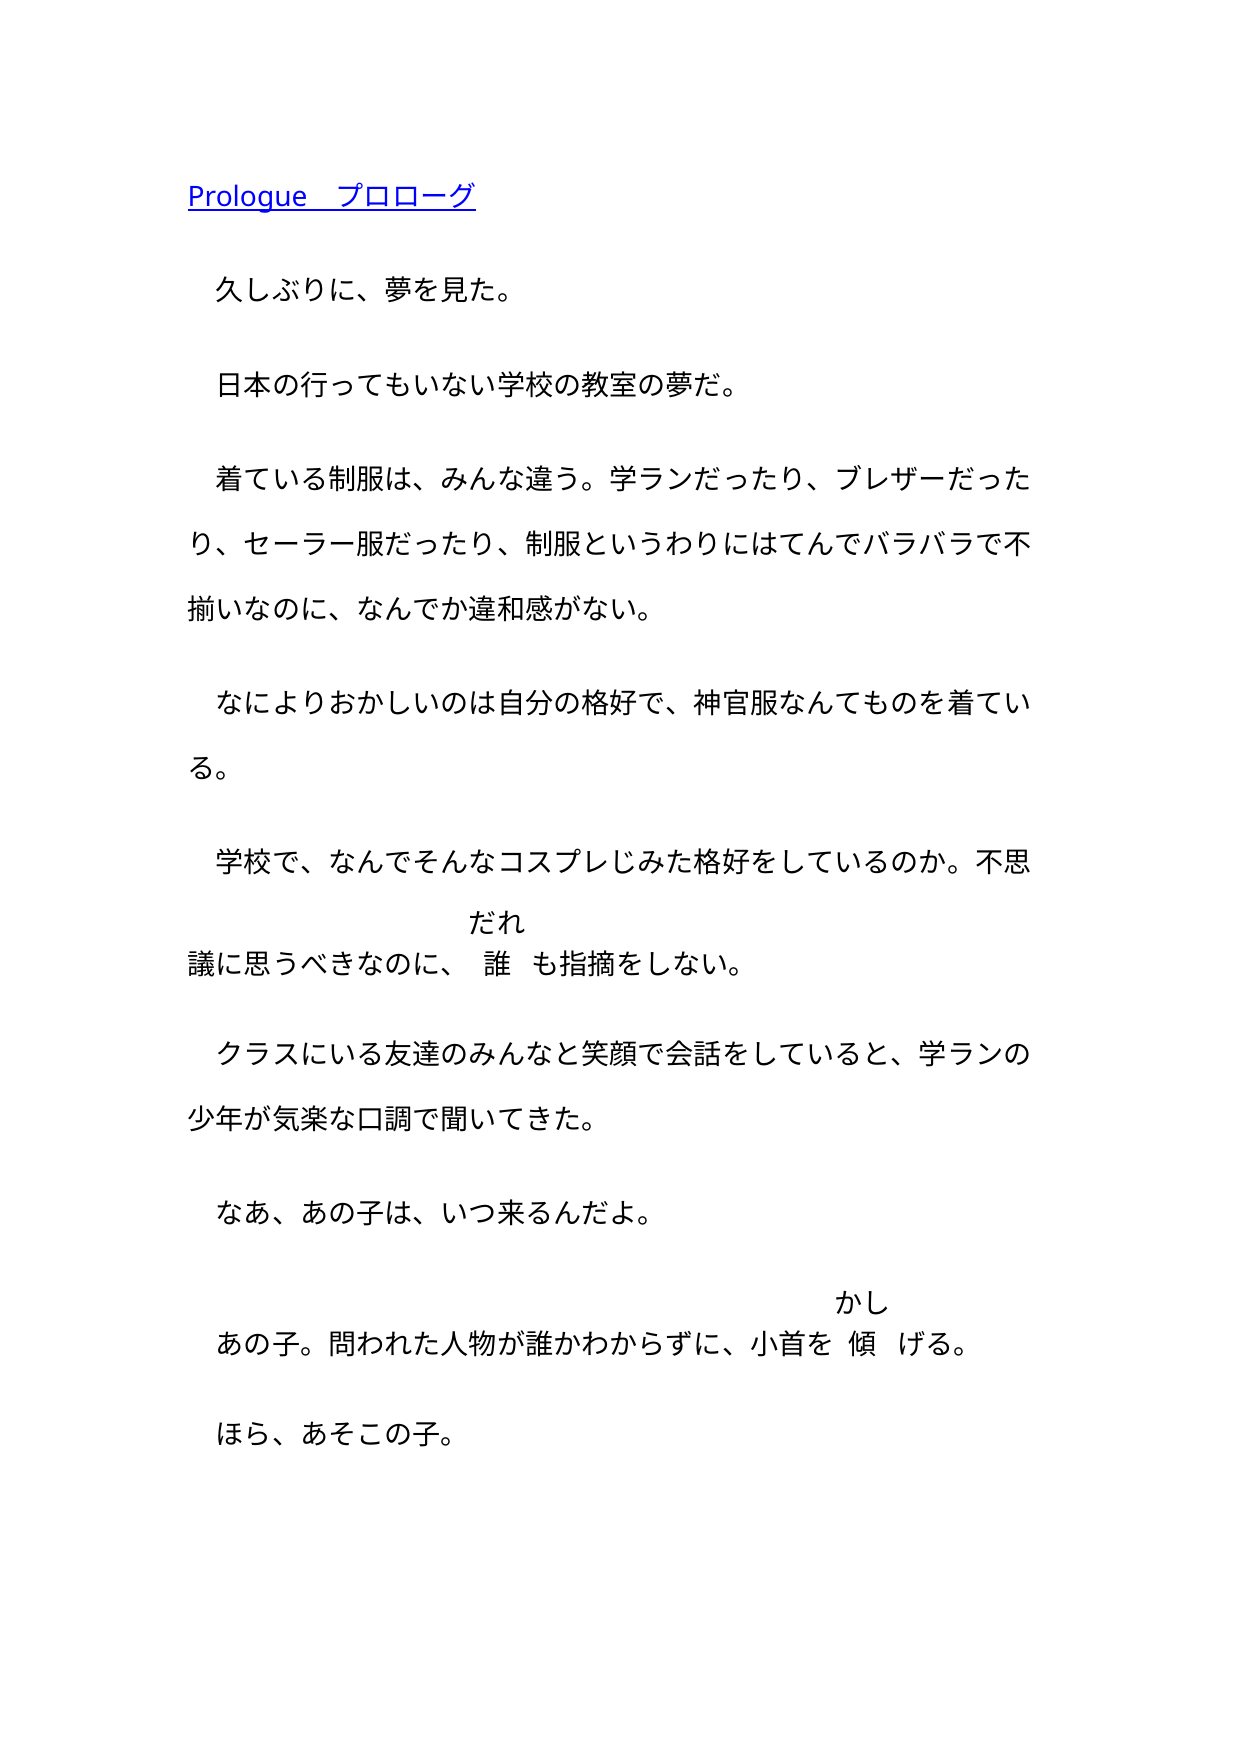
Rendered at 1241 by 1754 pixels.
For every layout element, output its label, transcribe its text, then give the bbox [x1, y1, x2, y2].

text 久しぶりに、夢を見た。 [187, 256, 1053, 321]
text 着ている制服は、みんな違う。学ランだったり、ブレザーだったり、セーラー服だったり、制服というわりにはてんでバラバラで不揃いなのに、なんでか違和感がない。 [187, 444, 1053, 639]
text あの子。問われた人物が誰かわからずに、小首を げる。 [187, 1273, 1053, 1370]
text クラスにいる友達のみんなと笑顔で会話をしていると、学ランの少年が気楽な口調で聞いてきた。 [187, 1019, 1053, 1149]
text なあ、あの子は、いつ来るんだよ。 [187, 1179, 1053, 1244]
text ほら、あそこの子。 [187, 1399, 1053, 1464]
text 日本の行ってもいない学校の教室の夢だ。 [187, 350, 1053, 415]
text Prologue プロローグ [187, 162, 1053, 227]
text なによりおかしいのは自分の格好で、神官服なんてものを着ている。 [187, 669, 1053, 799]
text 学校で、なんでそんなコスプレじみた格好をしているのか。不思議に思うべきなのに、 も指摘をしない。 [187, 828, 1053, 990]
